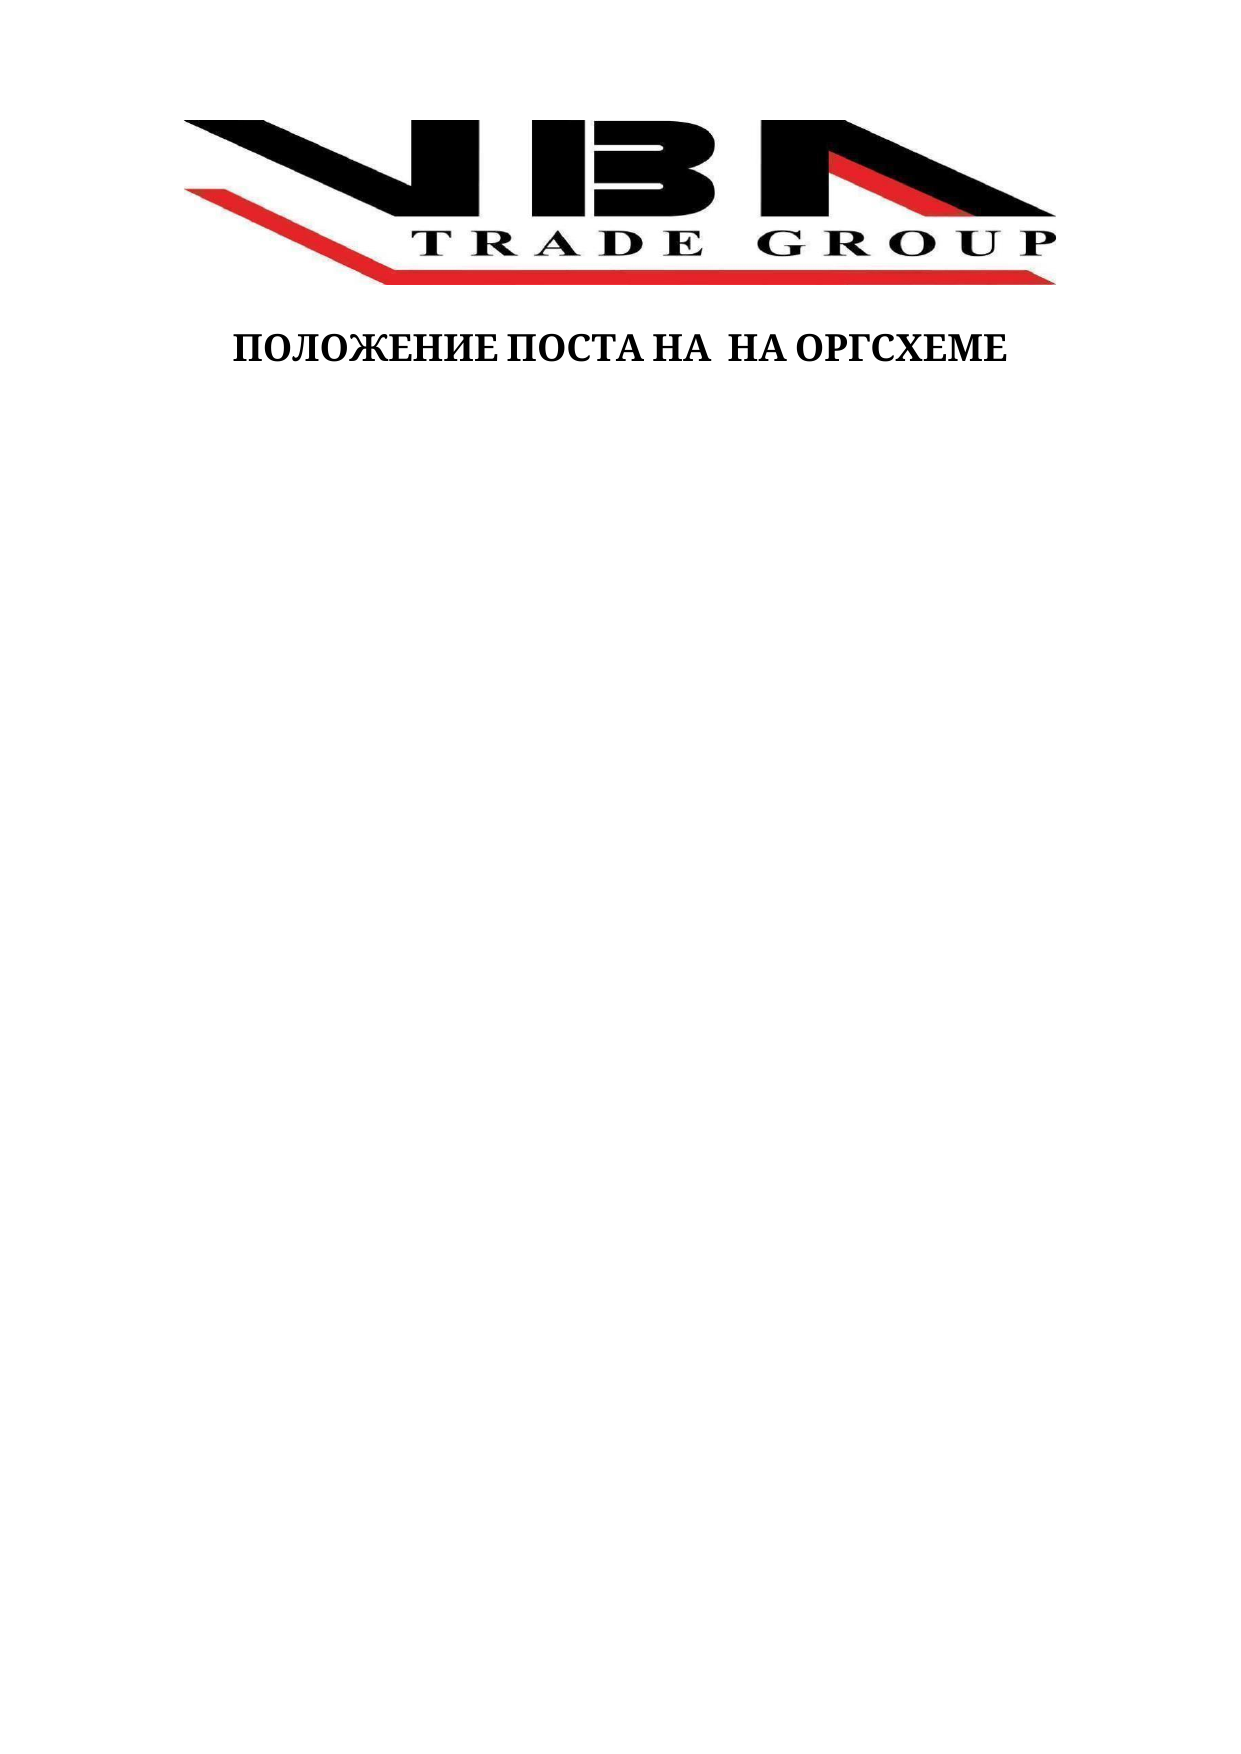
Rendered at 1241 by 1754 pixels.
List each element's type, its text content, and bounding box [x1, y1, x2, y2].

text ПОЛОЖЕНИЕ ПОСТА НА НА ОРГСХЕМЕ [118, 327, 1122, 371]
picture [183, 120, 1057, 285]
